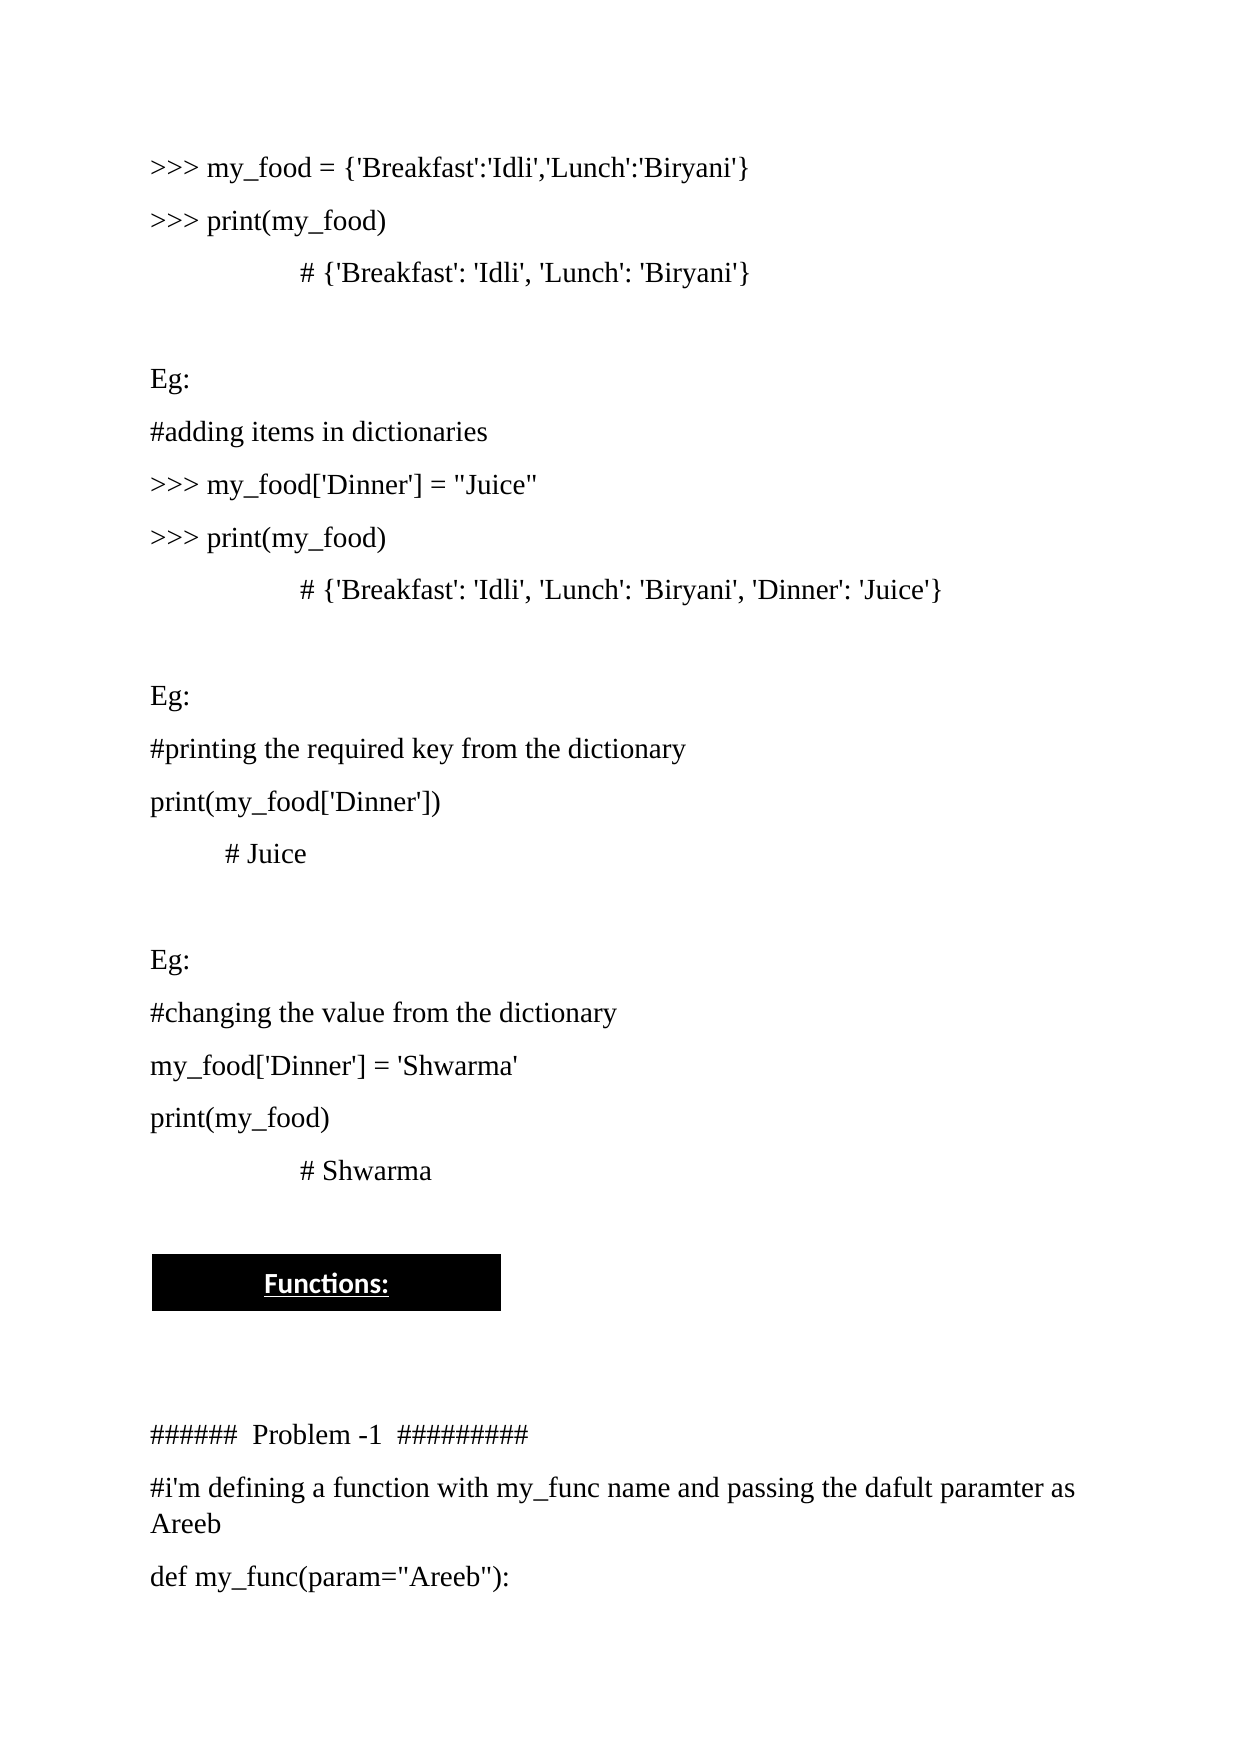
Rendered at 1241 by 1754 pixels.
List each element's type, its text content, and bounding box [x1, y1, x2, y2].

text def my_func(param="Areeb"): [150, 1559, 1090, 1593]
text #i'm defining a function with my_func name and passing the dafult paramter as Areeb [150, 1470, 1090, 1540]
text Eg: [150, 361, 1090, 395]
text #adding items in dictionaries [150, 414, 1090, 448]
text #printing the required key from the dictionary [150, 731, 1090, 764]
text print(my_food['Dinner']) [150, 784, 1090, 817]
text >>> my_food = {'Breakfast':'Idli','Lunch':'Biryani'} [150, 150, 1090, 183]
text # Shwarma [150, 1153, 1090, 1187]
text ###### Problem -1 ######### [150, 1417, 1090, 1451]
text >>> print(my_food) [150, 203, 1090, 236]
text #changing the value from the dictionary [150, 995, 1090, 1028]
text >>> my_food['Dinner'] = "Juice" [150, 467, 1090, 500]
text my_food['Dinner'] = 'Shwarma' [150, 1048, 1090, 1081]
text # {'Breakfast': 'Idli', 'Lunch': 'Biryani', 'Dinner': 'Juice'} [225, 572, 1090, 606]
text # {'Breakfast': 'Idli', 'Lunch': 'Biryani'} [225, 256, 1090, 289]
text # Juice [150, 837, 1090, 870]
text print(my_food) [150, 1101, 1090, 1134]
text >>> print(my_food) [150, 520, 1090, 553]
text Eg: [150, 678, 1090, 712]
text Eg: [150, 942, 1090, 976]
